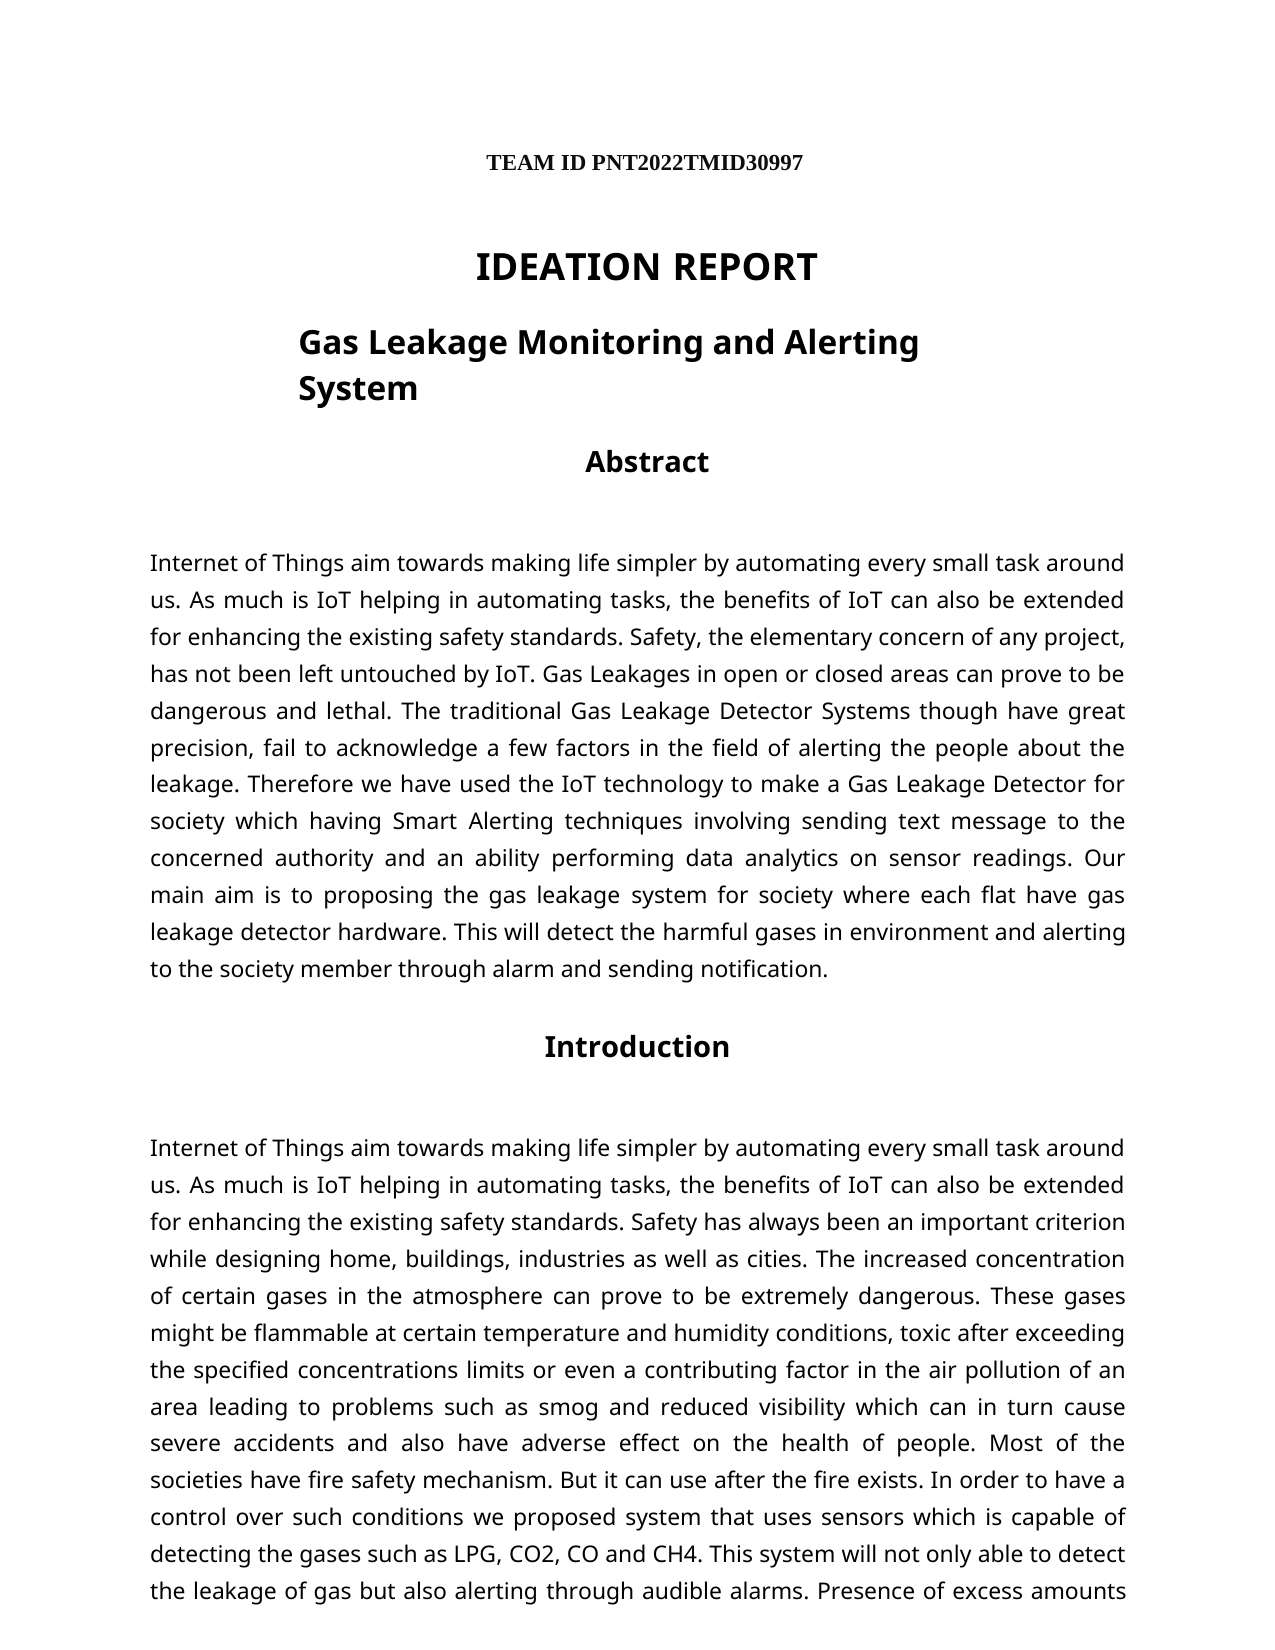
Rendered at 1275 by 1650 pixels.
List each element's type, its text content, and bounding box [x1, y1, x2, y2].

subtitle Abstract [585, 441, 1137, 481]
text Internet of Things aim towards making life simpler by automating every small task around us. As much is IoT helping in automating tasks, the beneﬁts of IoT can also be extended for enhancing the existing safety standards. Safety, the elementary concern of any project, has not been left untouched by IoT. Gas Leakages in open or closed areas can prove to be dangerous and lethal. The traditional Gas Leakage Detector Systems though have great precision, fail to acknowledge a few factors in the ﬁeld of alerting the people about the leakage. Therefore we have used the IoT technology to make a Gas Leakage Detector for society which having Smart Alerting techniques involving sending text message to the concerned authority and an ability performing data analytics on sensor readings. Our main aim is to proposing the gas leakage system for society where each ﬂat have gas leakage detector hardware. This will detect the harmful gases in environment and alerting to the society member through alarm and sending notiﬁcation. [150, 547, 1126, 984]
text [150, 1132, 1126, 1606]
text Gas Leakage Monitoring and Alerting System [298, 319, 977, 410]
title IDEATION REPORT [298, 240, 995, 291]
subtitle Introduction [298, 1027, 977, 1066]
title TEAM ID PNT2022TMID30997 [137, 149, 995, 175]
